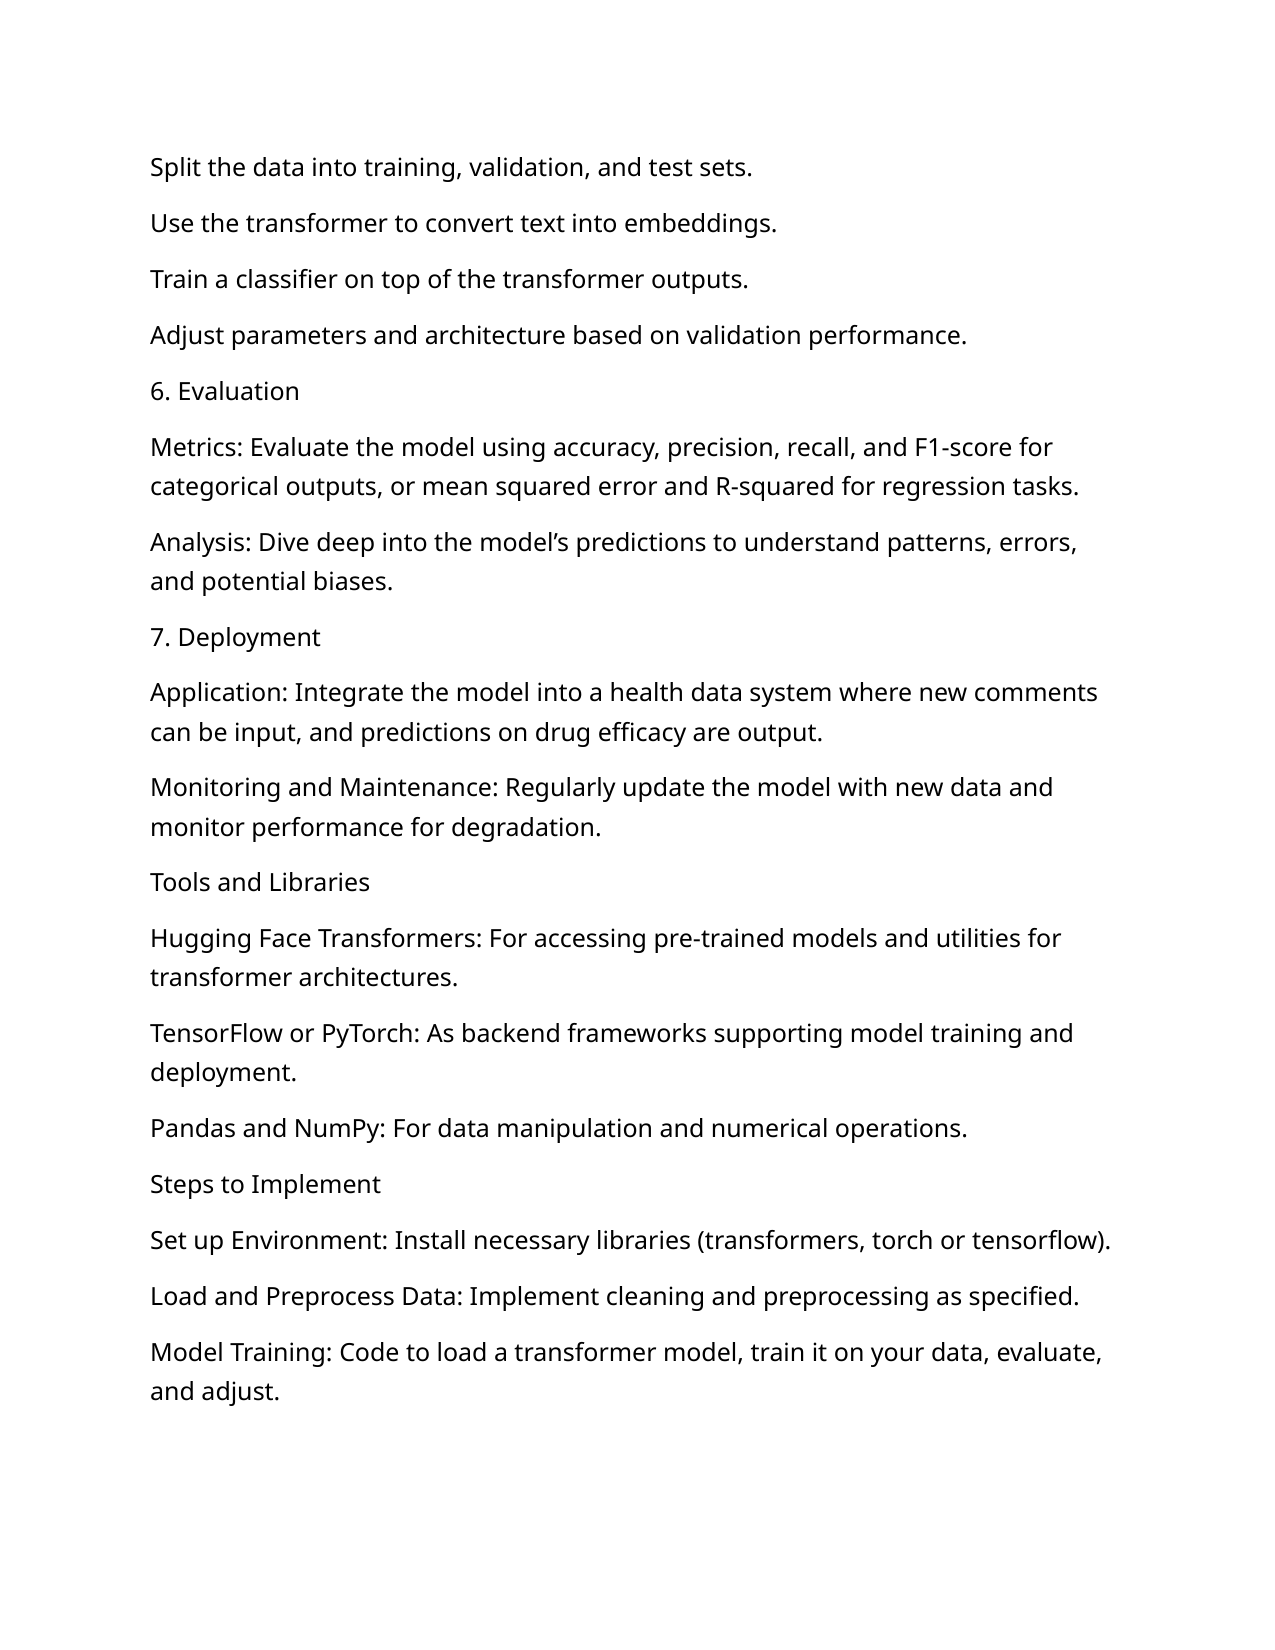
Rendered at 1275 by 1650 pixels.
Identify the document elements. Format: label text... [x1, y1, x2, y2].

text Load and Preprocess Data: Implement cleaning and preprocessing as specified. [150, 1278, 1125, 1312]
text Set up Environment: Install necessary libraries (transformers, torch or tensorflow). [150, 1222, 1125, 1257]
text Adjust parameters and architecture based on validation performance. [150, 317, 1125, 352]
text Monitoring and Maintenance: Regularly update the model with new data and monitor performance for degradation. [150, 770, 1125, 843]
text Model Training: Code to load a transformer model, train it on your data, evaluate, and adjust. [150, 1334, 1125, 1407]
text 7. Deployment [150, 619, 1125, 653]
text 6. Evaluation [150, 373, 1125, 407]
text Analysis: Dive deep into the model’s predictions to understand patterns, errors, and potential biases. [150, 524, 1125, 597]
text Use the transformer to convert text into embeddings. [150, 206, 1125, 240]
text Split the data into training, validation, and test sets. [150, 150, 1125, 184]
text Pandas and NumPy: For data manipulation and numerical operations. [150, 1111, 1125, 1145]
text TensorFlow or PyTorch: As backend frameworks supporting model training and deployment. [150, 1016, 1125, 1089]
text Tools and Libraries [150, 865, 1125, 899]
text Hugging Face Transformers: For accessing pre-trained models and utilities for transformer architectures. [150, 921, 1125, 994]
text Application: Integrate the model into a health data system where new comments can be input, and predictions on drug efficacy are output. [150, 675, 1125, 748]
text Train a classifier on top of the transformer outputs. [150, 262, 1125, 296]
text Metrics: Evaluate the model using accuracy, precision, recall, and F1-score for categorical outputs, or mean squared error and R-squared for regression tasks. [150, 429, 1125, 502]
text Steps to Implement [150, 1167, 1125, 1201]
